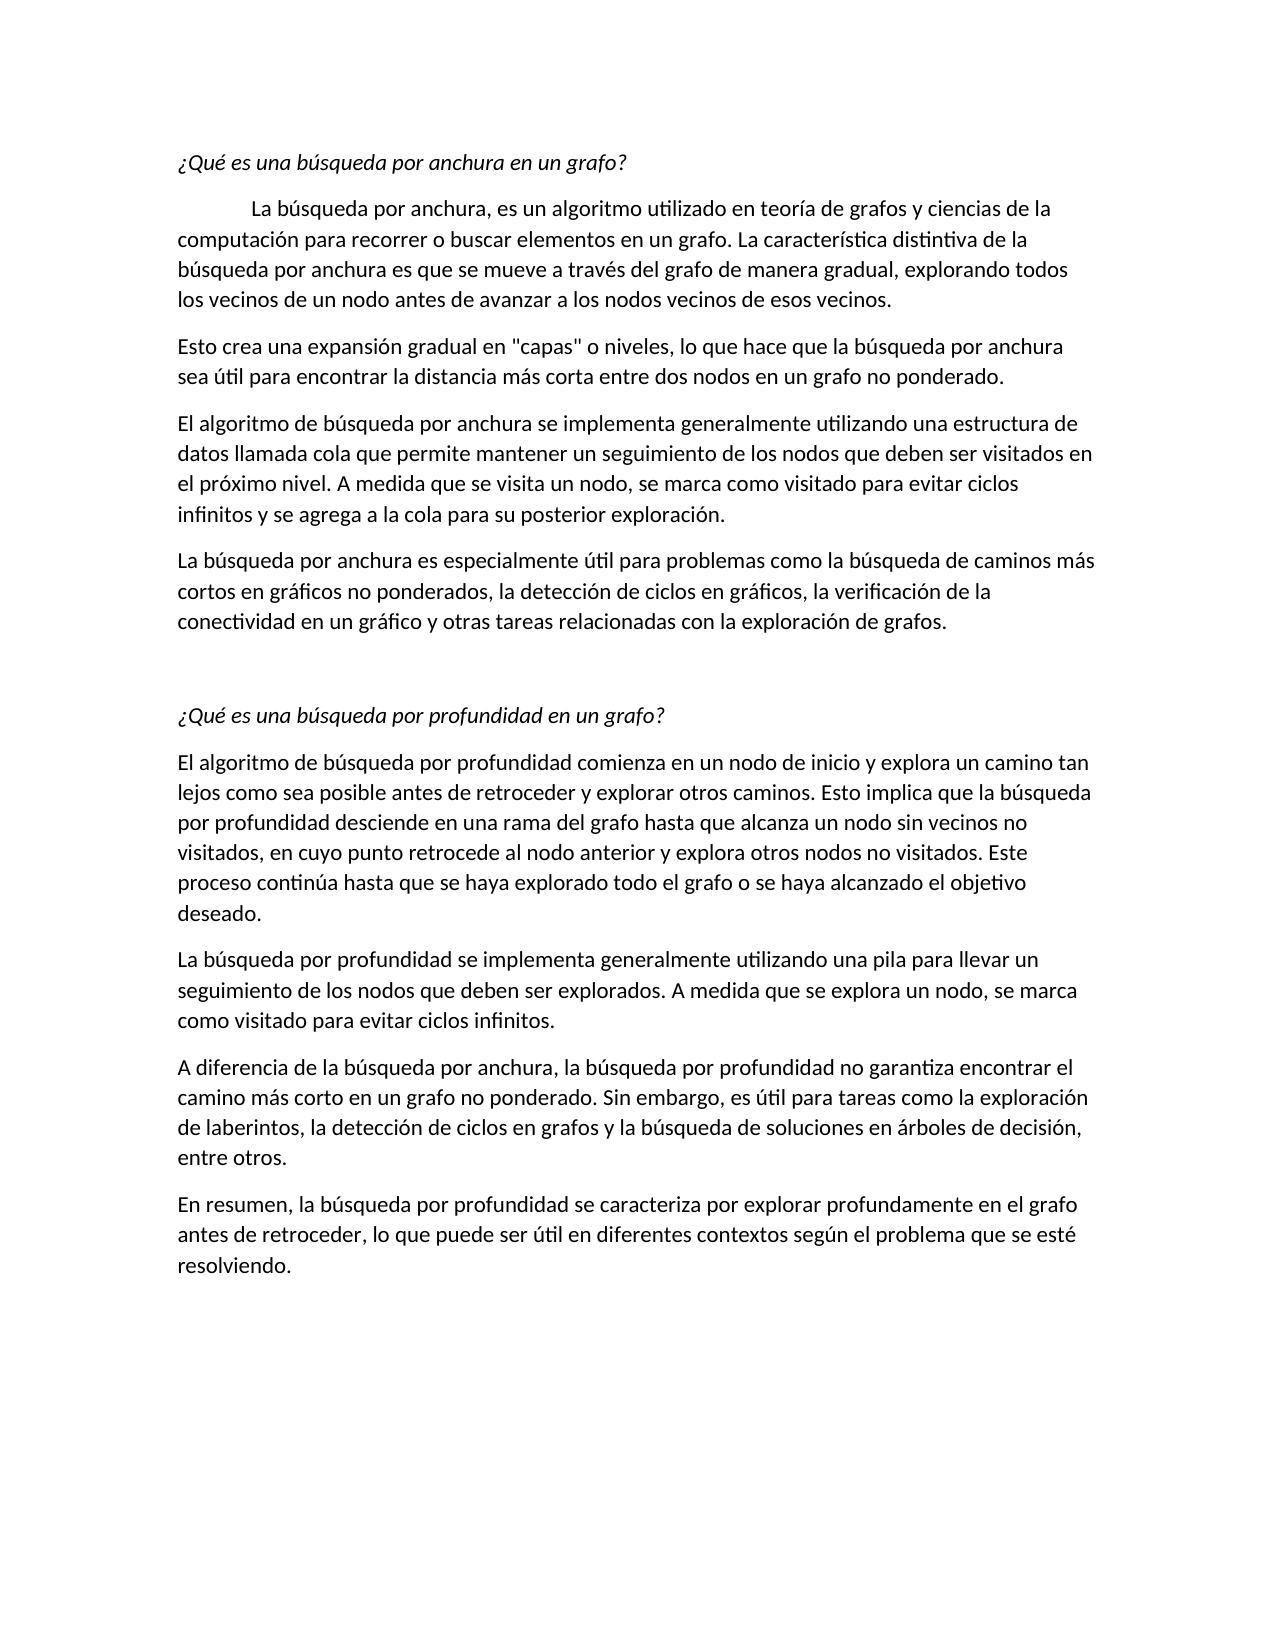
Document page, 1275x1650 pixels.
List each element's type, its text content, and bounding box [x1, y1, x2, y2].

text Esto crea una expansión gradual en "capas" o niveles, lo que hace que la búsqueda por anchura sea útil para encontrar la distancia más corta entre dos nodos en un grafo no ponderado. [177, 332, 1098, 390]
text La búsqueda por anchura es especialmente útil para problemas como la búsqueda de caminos más cortos en gráficos no ponderados, la detección de ciclos en gráficos, la verificación de la conectividad en un gráfico y otras tareas relacionadas con la exploración de grafos. [177, 547, 1098, 635]
text ¿Qué es una búsqueda por profundidad en un grafo? [177, 701, 1098, 729]
text La búsqueda por anchura, es un algoritmo utilizado en teoría de grafos y ciencias de la computación para recorrer o buscar elementos en un grafo. La característica distintiva de la búsqueda por anchura es que se mueve a través del grafo de manera gradual, explorando todos los vecinos de un nodo antes de avanzar a los nodos vecinos de esos vecinos. [177, 194, 1098, 313]
text El algoritmo de búsqueda por anchura se implementa generalmente utilizando una estructura de datos llamada cola que permite mantener un seguimiento de los nodos que deben ser visitados en el próximo nivel. A medida que se visita un nodo, se marca como visitado para evitar ciclos infinitos y se agrega a la cola para su posterior exploración. [177, 409, 1098, 528]
text A diferencia de la búsqueda por anchura, la búsqueda por profundidad no garantiza encontrar el camino más corto en un grafo no ponderado. Sin embargo, es útil para tareas como la exploración de laberintos, la detección de ciclos en grafos y la búsqueda de soluciones en árboles de decisión, entre otros. [177, 1053, 1098, 1171]
text ¿Qué es una búsqueda por anchura en un grafo? [177, 148, 1098, 176]
text La búsqueda por profundidad se implementa generalmente utilizando una pila para llevar un seguimiento de los nodos que deben ser explorados. A medida que se explora un nodo, se marca como visitado para evitar ciclos infinitos. [177, 946, 1098, 1034]
text El algoritmo de búsqueda por profundidad comienza en un nodo de inicio y explora un camino tan lejos como sea posible antes de retroceder y explorar otros caminos. Esto implica que la búsqueda por profundidad desciende en una rama del grafo hasta que alcanza un nodo sin vecinos no visitados, en cuyo punto retrocede al nodo anterior y explora otros nodos no visitados. Este proceso continúa hasta que se haya explorado todo el grafo o se haya alcanzado el objetivo deseado. [177, 748, 1098, 927]
text En resumen, la búsqueda por profundidad se caracteriza por explorar profundamente en el grafo antes de retroceder, lo que puede ser útil en diferentes contextos según el problema que se esté resolviendo. [177, 1190, 1098, 1279]
